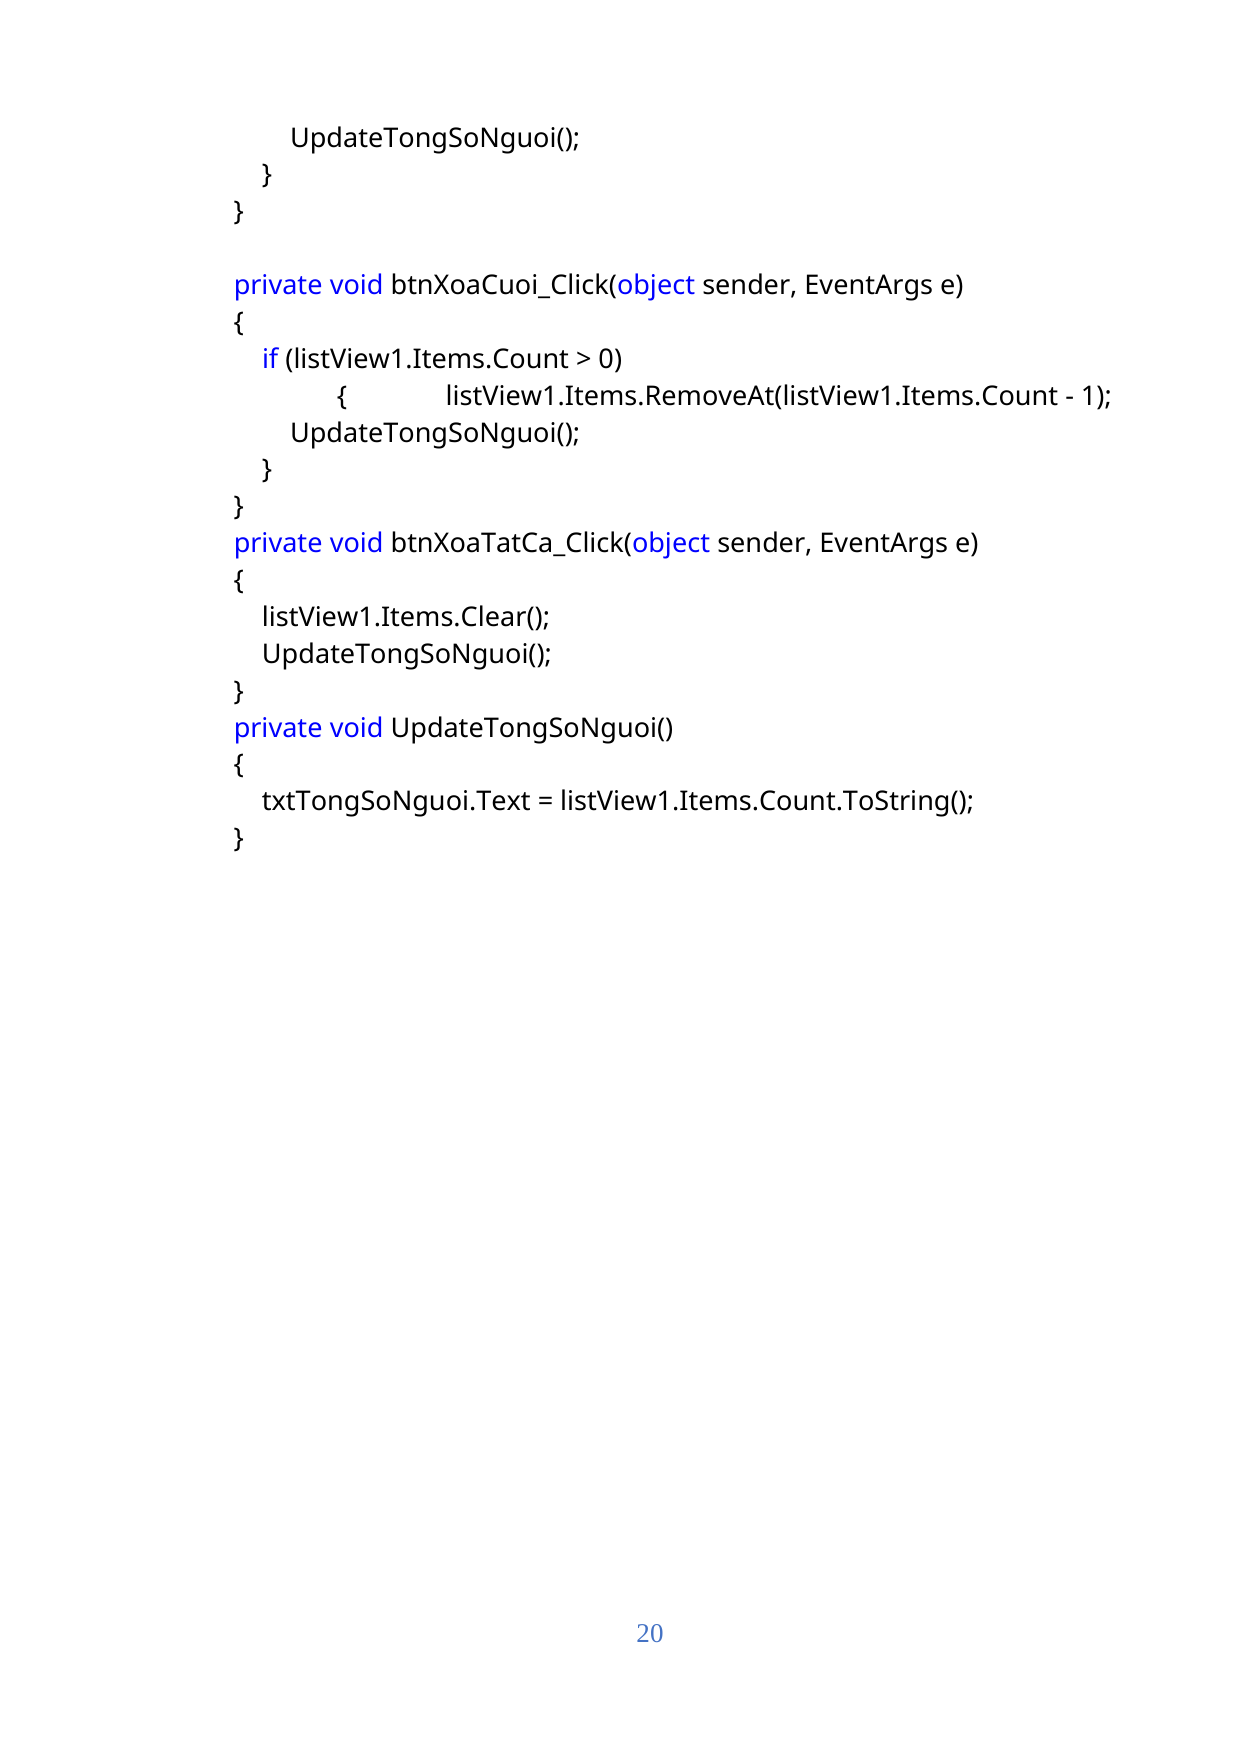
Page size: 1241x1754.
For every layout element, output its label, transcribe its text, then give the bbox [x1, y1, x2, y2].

text private void UpdateTongSoNguoi() [177, 708, 1122, 745]
text private void btnXoaCuoi_Click(object sender, EventArgs e) [177, 266, 1122, 302]
text } [177, 450, 1122, 487]
text UpdateTongSoNguoi(); [177, 634, 1122, 671]
text } [177, 671, 1122, 708]
text listView1.Items.Clear(); [177, 597, 1122, 634]
text { [177, 302, 1122, 339]
text { [177, 745, 1122, 782]
text } [177, 487, 1122, 524]
text { [177, 561, 1122, 597]
text } [177, 192, 1122, 229]
text UpdateTongSoNguoi(); [177, 413, 1122, 450]
text txtTongSoNguoi.Text = listView1.Items.Count.ToString(); [177, 782, 1122, 819]
text } [177, 155, 1122, 192]
text private void btnXoaTatCa_Click(object sender, EventArgs e) [177, 524, 1122, 561]
text } [177, 819, 1122, 856]
text { listView1.Items.RemoveAt(listView1.Items.Count - 1); [252, 376, 1122, 413]
text if (listView1.Items.Count > 0) [177, 339, 1122, 376]
text UpdateTongSoNguoi(); [177, 118, 1122, 155]
